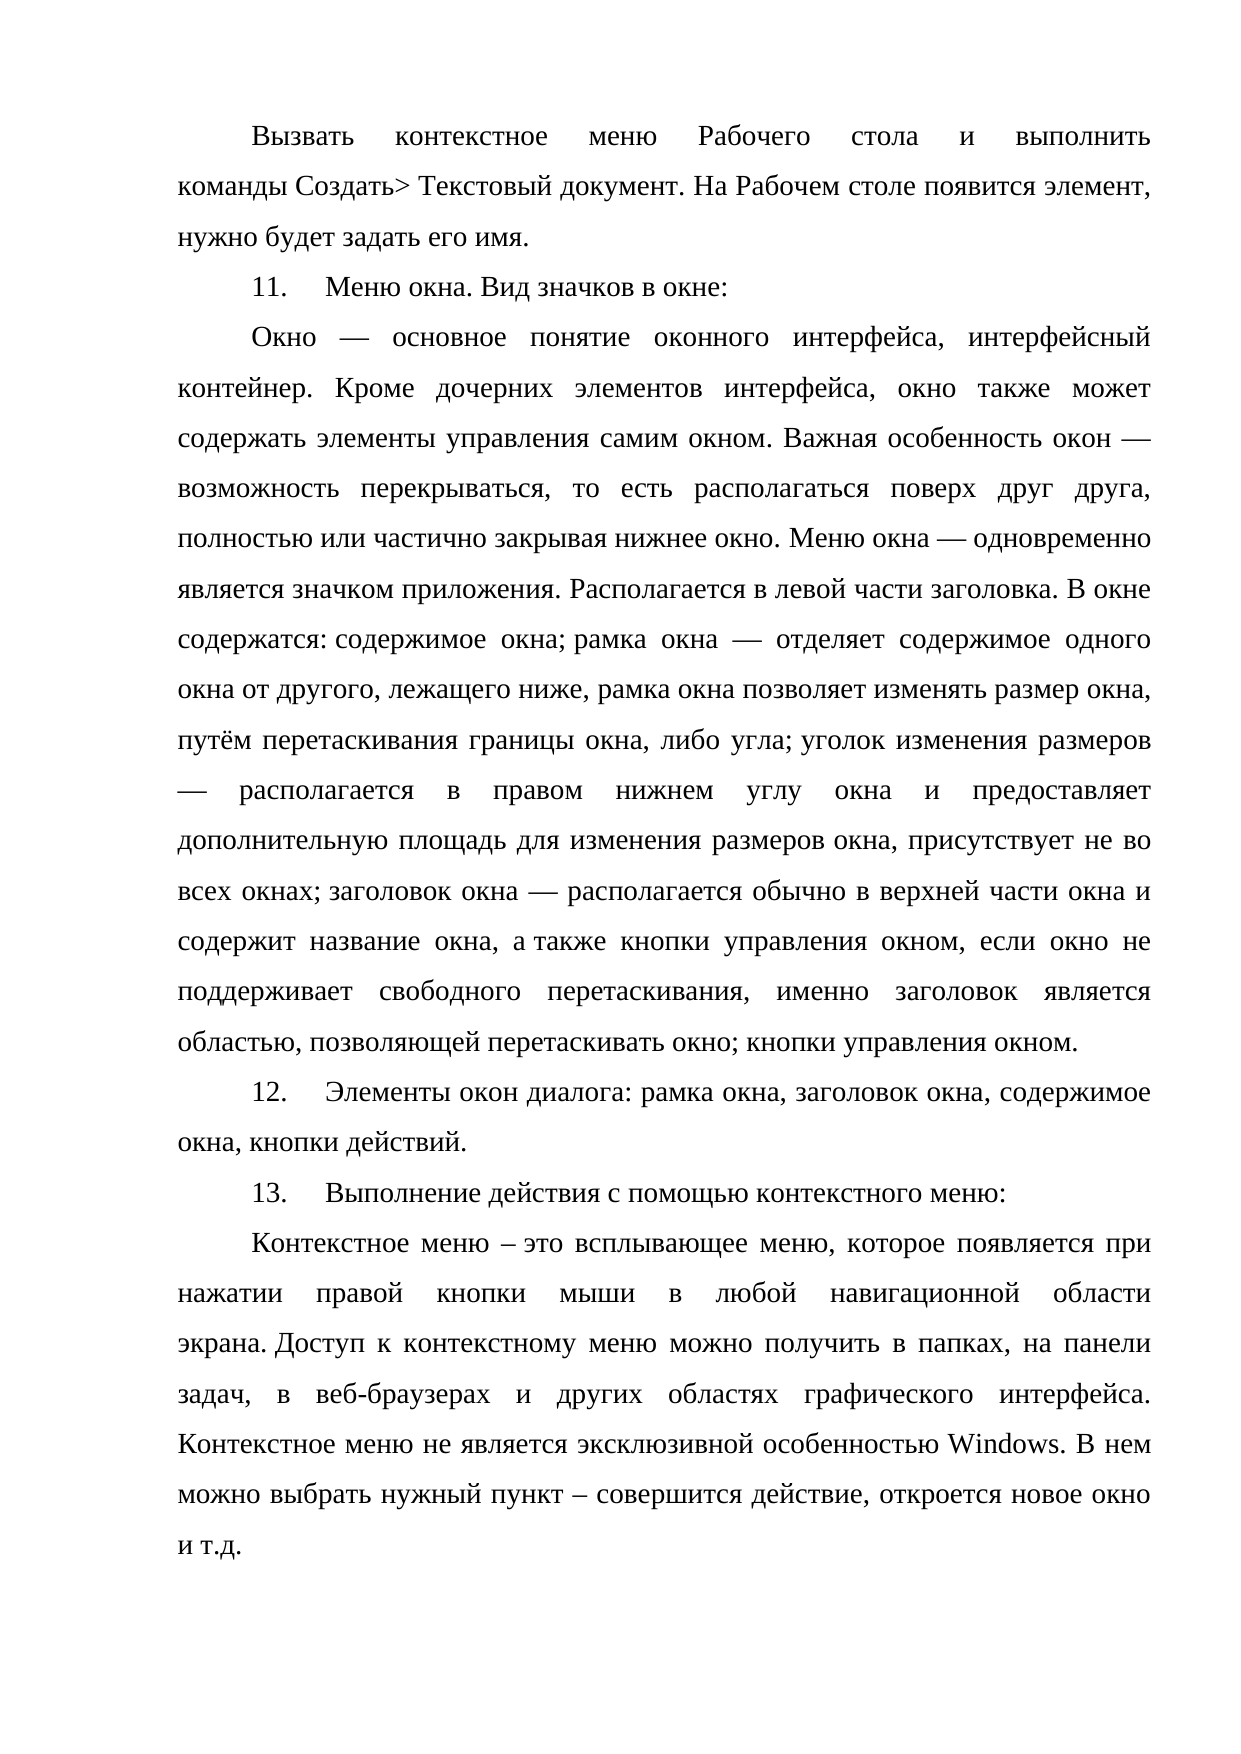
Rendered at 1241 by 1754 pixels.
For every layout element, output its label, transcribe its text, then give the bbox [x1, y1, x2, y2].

text Окно — основное понятие оконного интерфейса, интерфейсный контейнер. Кроме дочерних элементов интерфейса, окно также может содержать элементы управления самим окном. Важная особенность окон — возможность перекрываться, то есть располагаться поверх друг друга, полностью или частично закрывая нижнее окно. Меню окна — одновременно является значком приложения. Располагается в левой части заголовка. В окне содержатся: содержимое окна; рамка окна — отделяет содержимое одного окна от другого, лежащего ниже, рамка окна позволяет изменять размер окна, путём перетаскивания границы окна, либо угла; уголок изменения размеров — располагается в правом нижнем углу окна и предоставляет дополнительную площадь для изменения размеров окна, присутствует не во всех окнах; заголовок окна — располагается обычно в верхней части окна и содержит название окна, а также кнопки управления окном, если окно не поддерживает свободного перетаскивания, именно заголовок является областью, позволяющей перетаскивать окно; кнопки управления окном. [177, 319, 1152, 1057]
list Меню окна. Вид значков в окне: [177, 269, 1152, 303]
text Вызвать контекстное меню Рабочего стола и выполнить команды Создать> Текстовый документ. На Рабочем столе появится элемент, нужно будет задать его имя. [177, 118, 1152, 252]
text Контекстное меню – это всплывающее меню, которое появляется при нажатии правой кнопки мыши в любой навигационной области экрана. Доступ к контекстному меню можно получить в папках, на панели задач, в веб-браузерах и других областях графического интерфейса. Контекстное меню не является эксклюзивной особенностью Windows. В нем можно выбрать нужный пункт – совершится действие, откроется новое окно и т.д. [177, 1225, 1152, 1560]
list Выполнение действия с помощью контекстного меню: [177, 1175, 1152, 1208]
list Элементы окон диалога: рамка окна, заголовок окна, содержимое окна, кнопки действий. [177, 1074, 1152, 1158]
